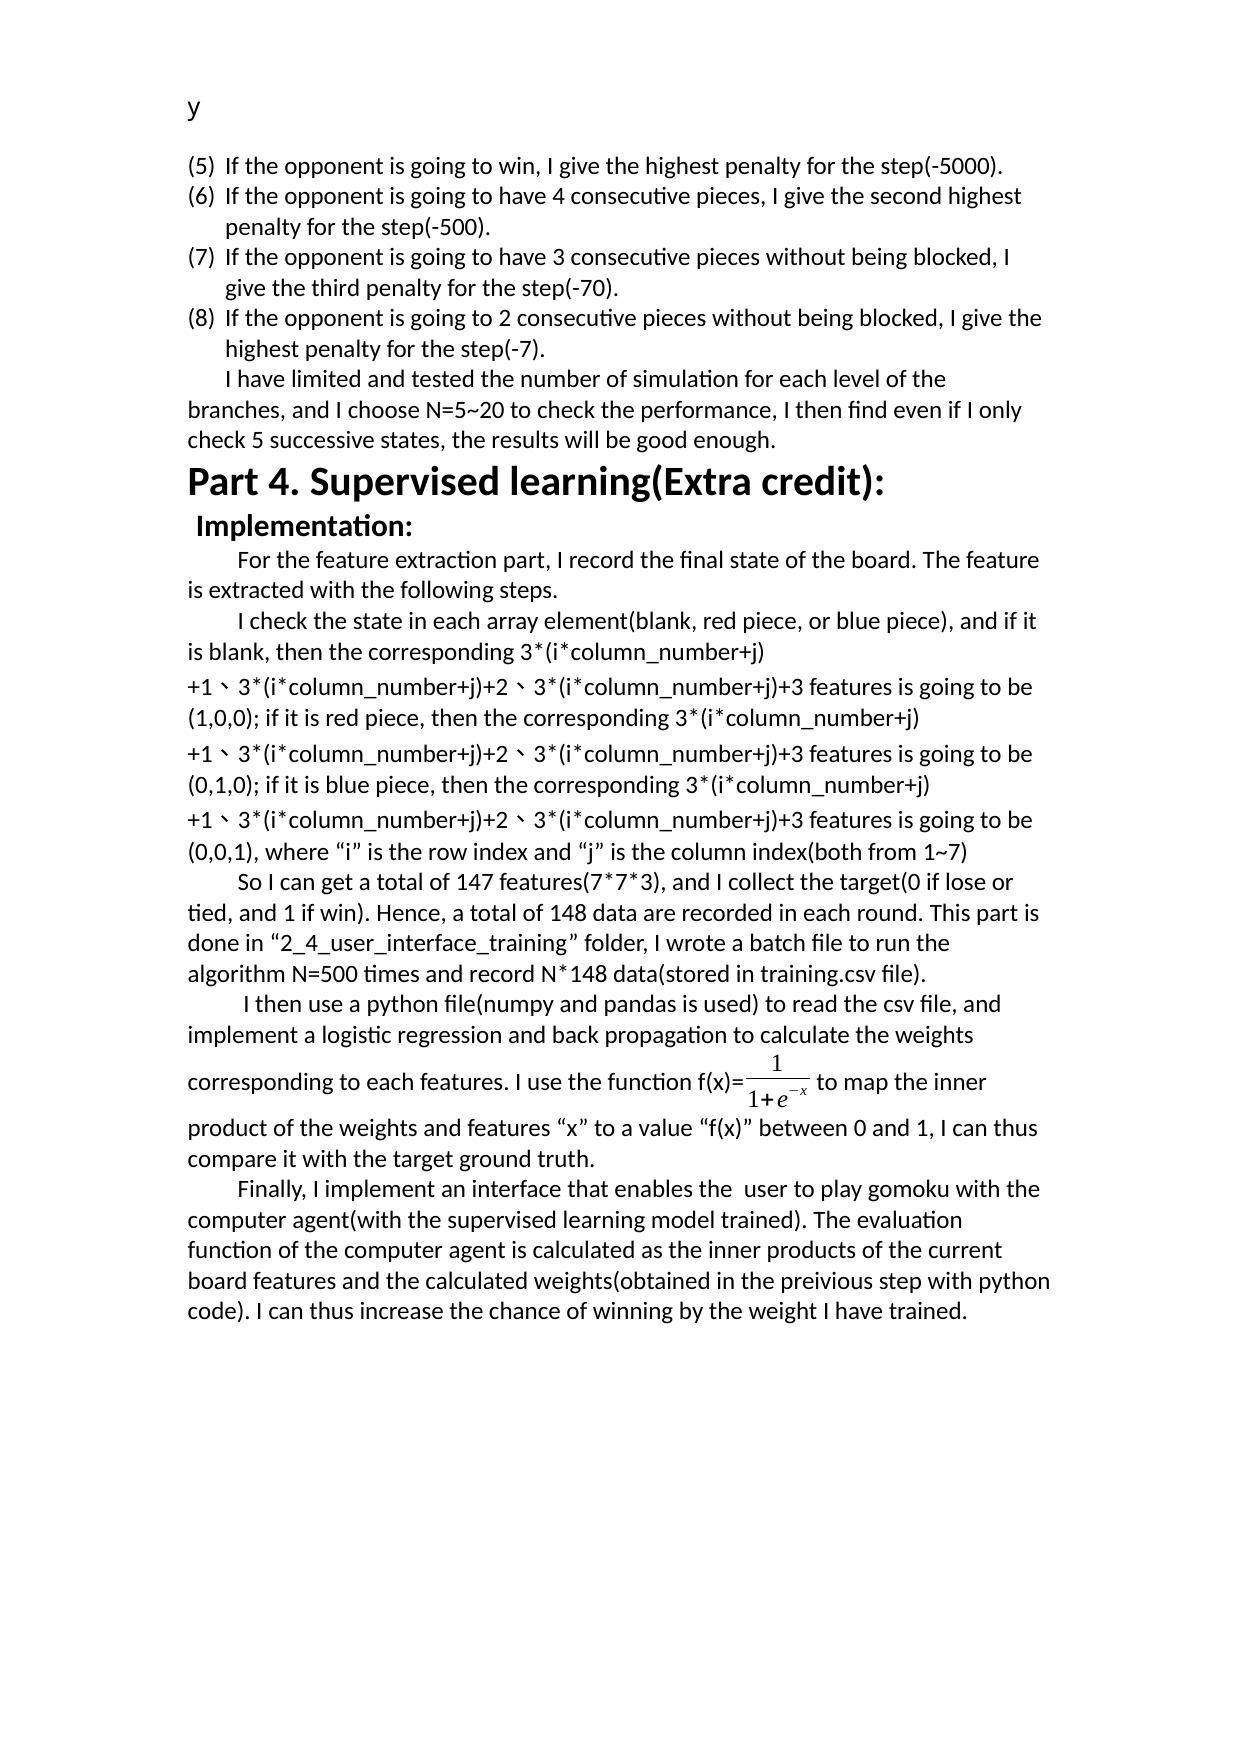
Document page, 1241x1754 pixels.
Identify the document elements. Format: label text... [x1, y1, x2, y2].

text I then use a python file(numpy and pandas is used) to read the csv file, and implement a logistic regression and back propagation to calculate the weights corresponding to each features. I use the function f(x)= to map the inner product of the weights and features “x” to a value “f(x)” between 0 and 1, I can thus compare it with the target ground truth. [187, 989, 1053, 1173]
text Part 4. Supervised learning(Extra credit): [187, 455, 1053, 506]
list If the opponent is going to win, I give the highest penalty for the step(-5000). [187, 150, 1053, 181]
list I have limited and tested the number of simulation for each level of the [225, 364, 1053, 394]
text So I can get a total of 147 features(7*7*3), and I collect the target(0 if lose or tied, and 1 if win). Hence, a total of 148 data are recorded in each round. This part is done in “2_4_user_interface_training” folder, I wrote a batch file to run the algorithm N=500 times and record N*148 data(stored in training.csv file). [187, 867, 1053, 989]
text Finally, I implement an interface that enables the user to play gomoku with the computer agent(with the supervised learning model trained). The evaluation function of the computer agent is calculated as the inner products of the current board features and the calculated weights(obtained in the preivious step with python code). I can thus increase the chance of winning by the weight I have trained. [187, 1173, 1053, 1326]
text Implementation: [187, 506, 1053, 544]
text I check the state in each array element(blank, red piece, or blue piece), and if it is blank, then the corresponding 3*(i*column_number+j)+1、3*(i*column_number+j)+2、3*(i*column_number+j)+3 features is going to be (1,0,0); if it is red piece, then the corresponding 3*(i*column_number+j)+1、3*(i*column_number+j)+2、3*(i*column_number+j)+3 features is going to be (0,1,0); if it is blue piece, then the corresponding 3*(i*column_number+j)+1、3*(i*column_number+j)+2、3*(i*column_number+j)+3 features is going to be (0,0,1), where “i” is the row index and “j” is the column index(both from 1~7) [187, 605, 1053, 867]
text For the feature extraction part, I record the final state of the board. The feature is extracted with the following steps. [187, 544, 1053, 605]
text branches, and I choose N=5~20 to check the performance, I then find even if I only check 5 successive states, the results will be good enough. [187, 394, 1053, 455]
list If the opponent is going to have 3 consecutive pieces without being blocked, I give the third penalty for the step(-70). [187, 242, 1053, 303]
list If the opponent is going to have 4 consecutive pieces, I give the second highest penalty for the step(-500). [187, 181, 1053, 242]
list If the opponent is going to 2 consecutive pieces without being blocked, I give the highest penalty for the step(-7). [187, 303, 1053, 364]
